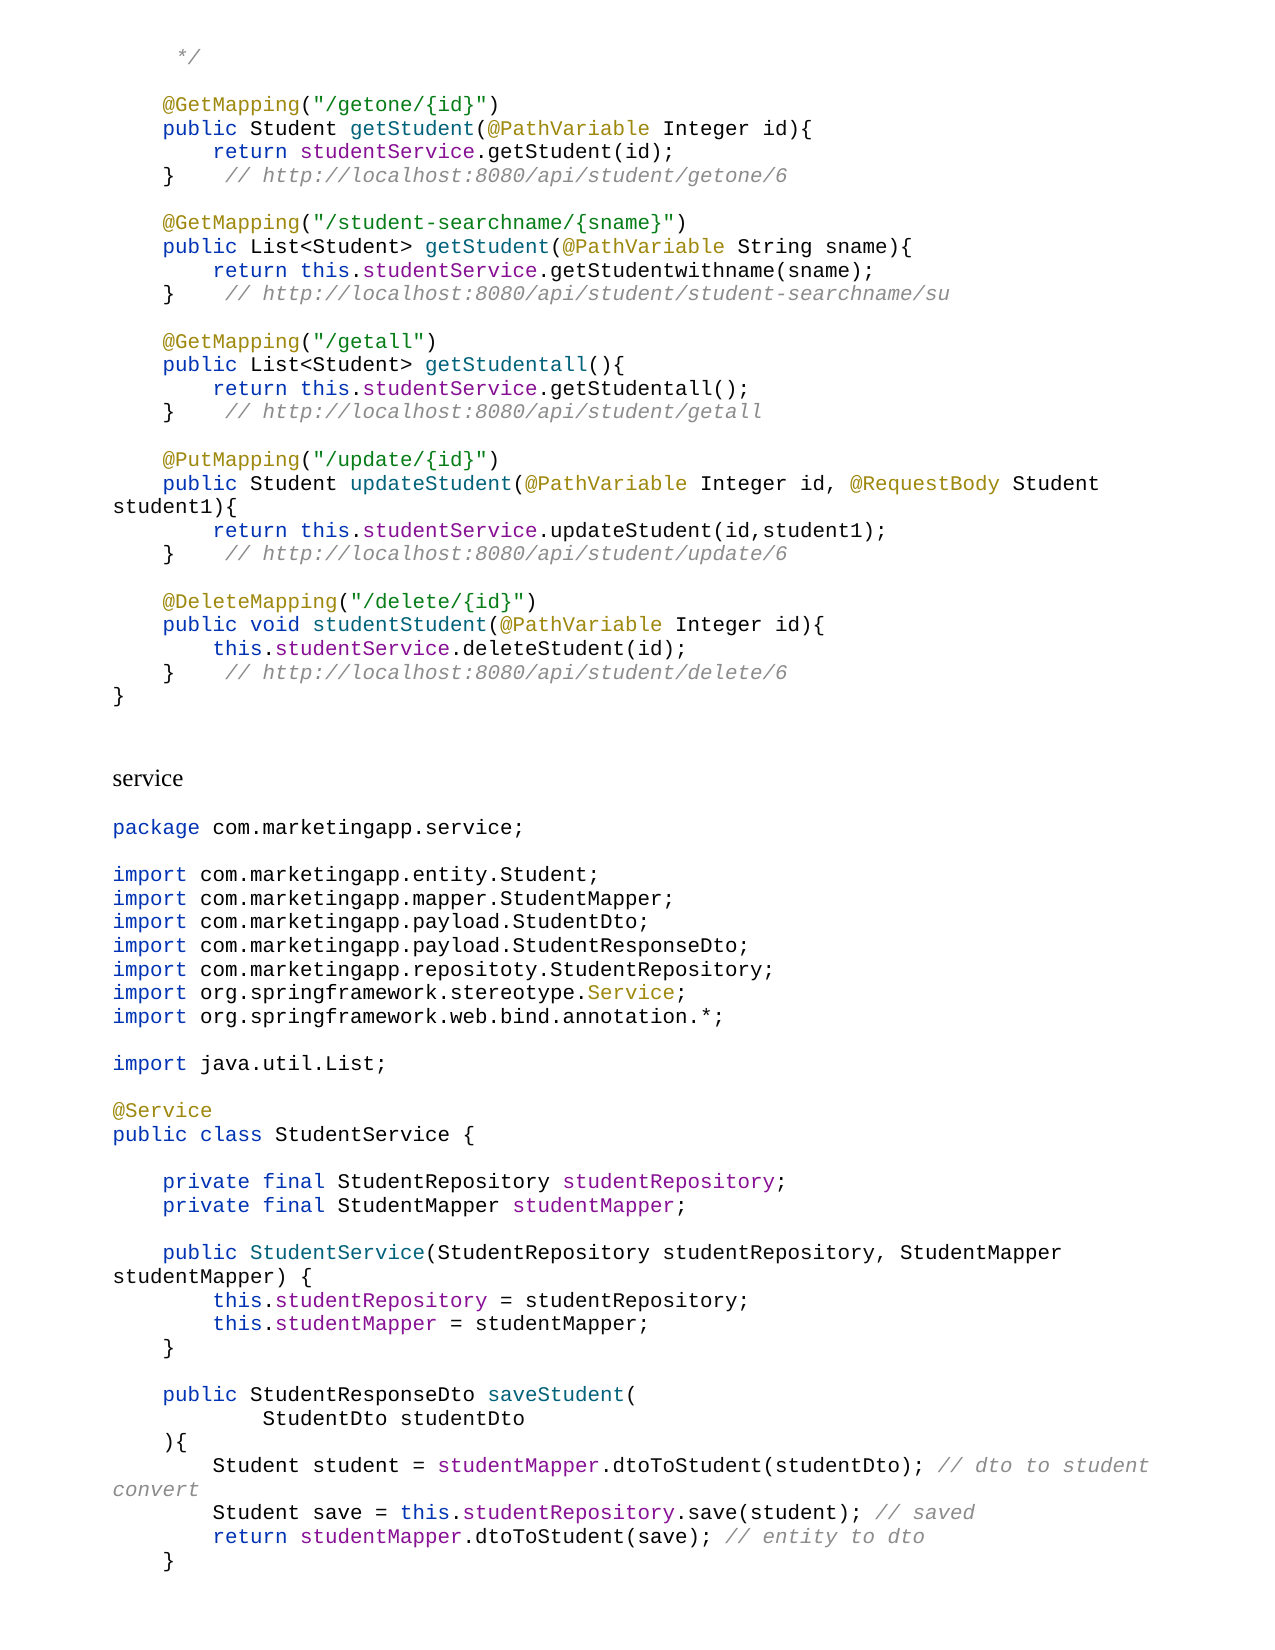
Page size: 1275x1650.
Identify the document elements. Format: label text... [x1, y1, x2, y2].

text service [112, 763, 1162, 792]
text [112, 817, 1162, 1597]
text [112, 47, 1162, 709]
